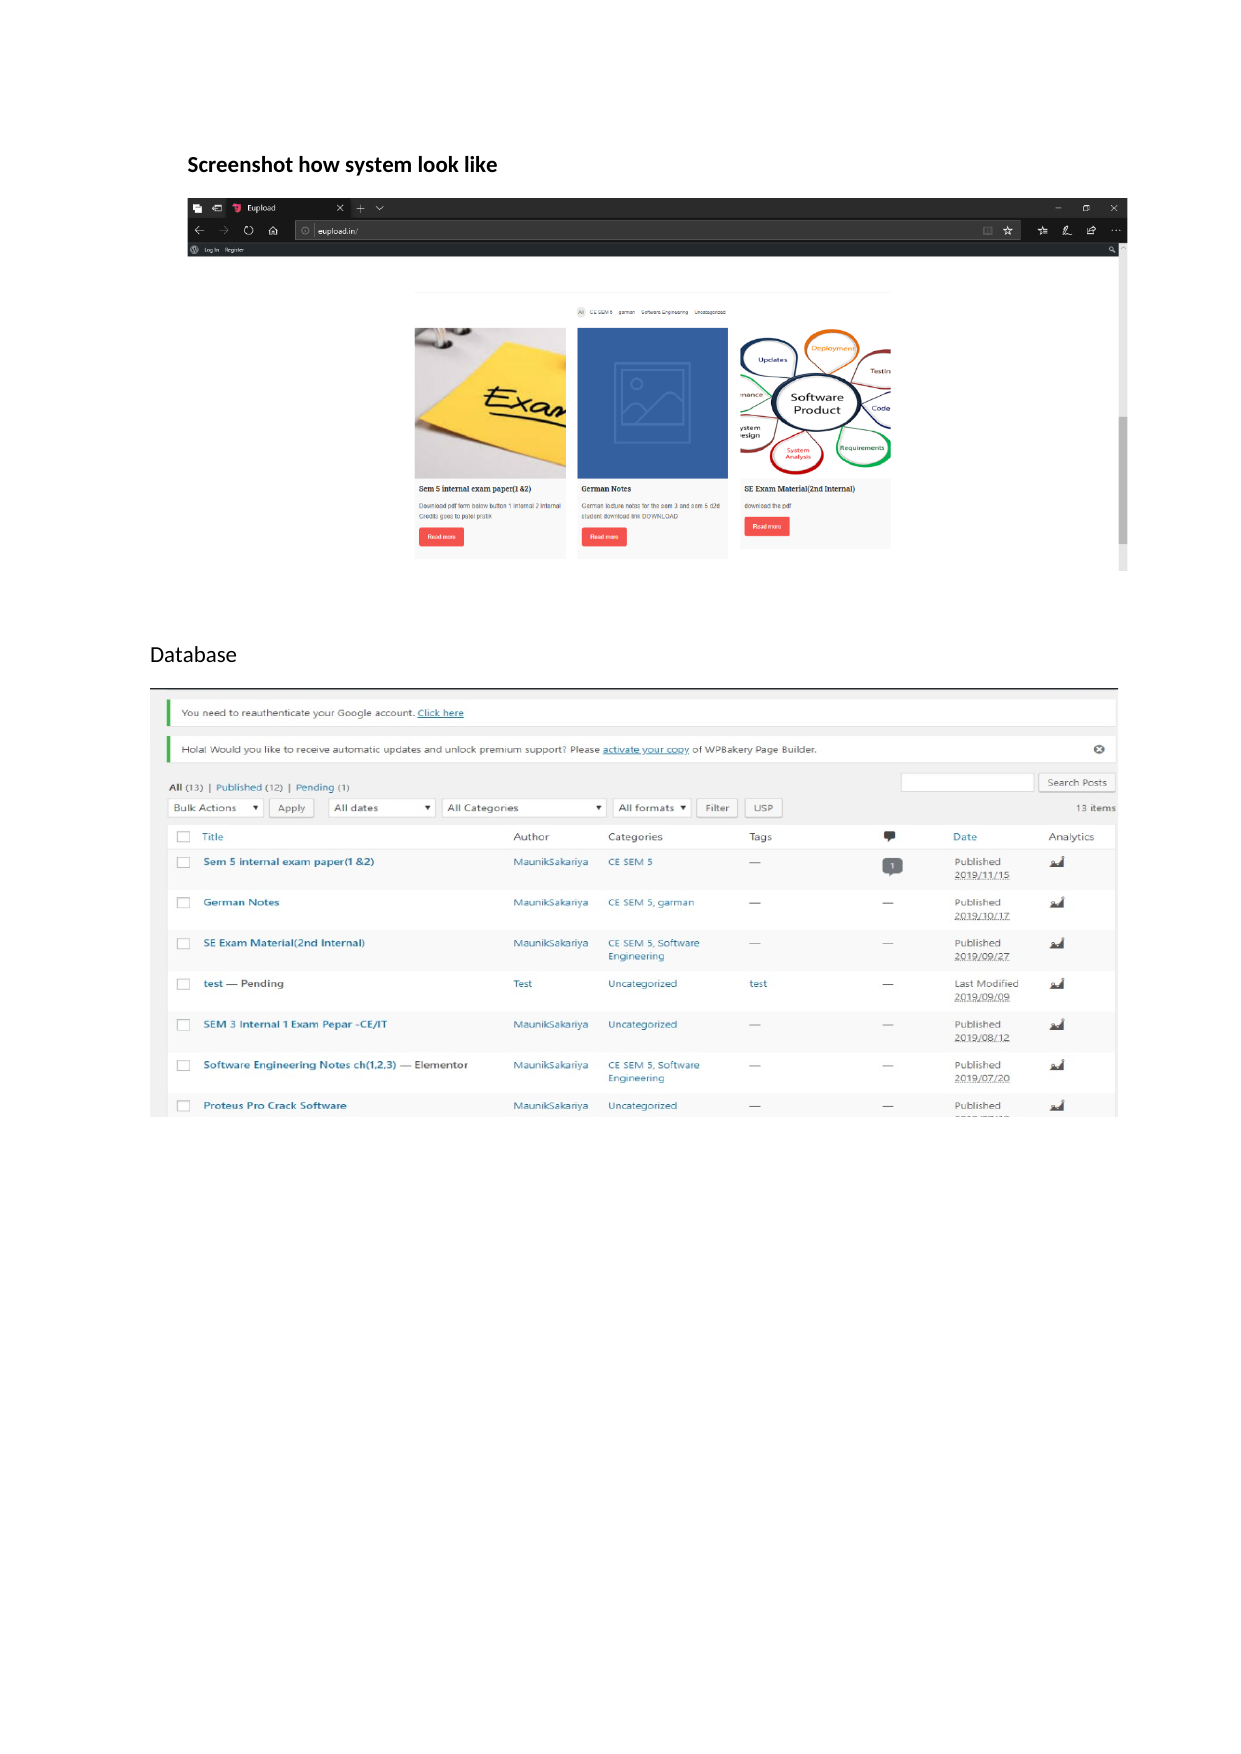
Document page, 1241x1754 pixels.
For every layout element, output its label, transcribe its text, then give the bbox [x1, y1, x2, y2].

text Database [150, 640, 1090, 668]
text Screenshot how system look like [187, 150, 1090, 178]
picture [150, 688, 1119, 1117]
picture [187, 198, 1128, 571]
